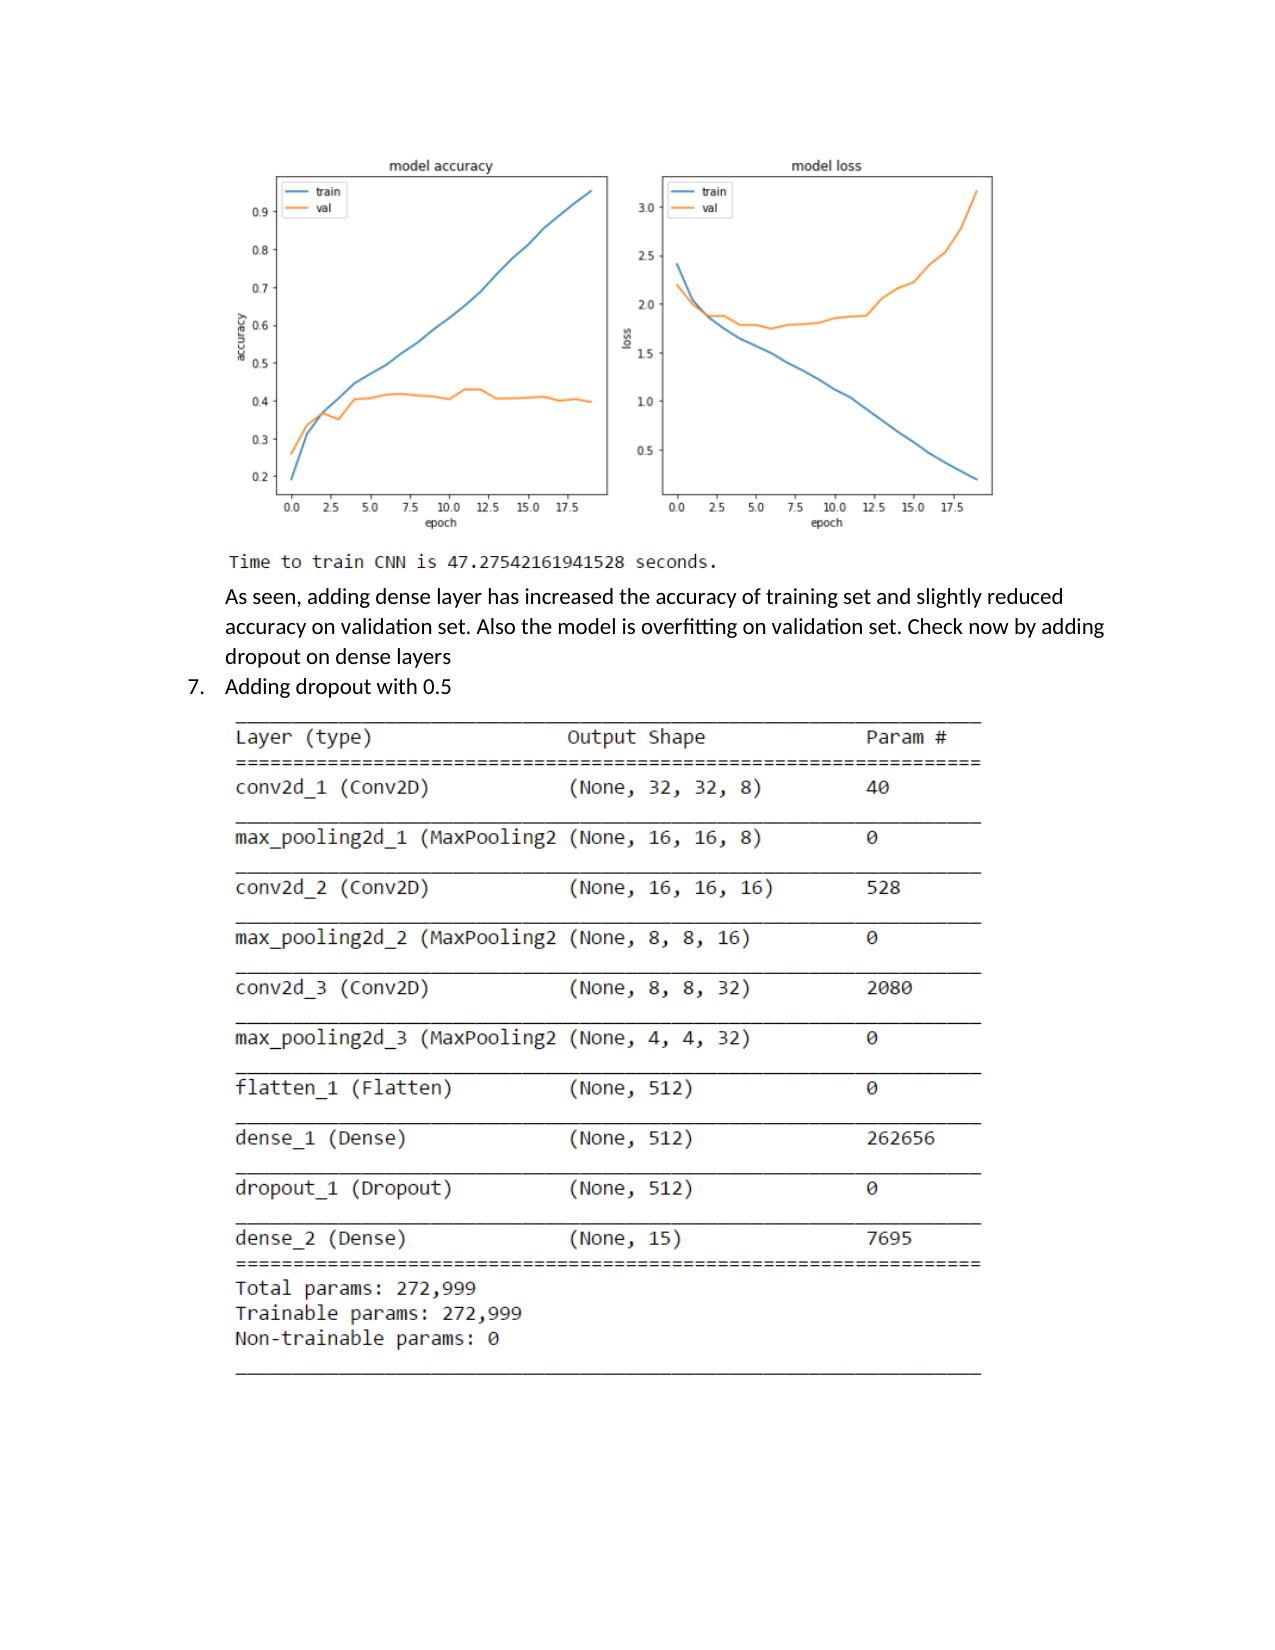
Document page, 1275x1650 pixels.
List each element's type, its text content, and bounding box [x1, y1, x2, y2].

list As seen, adding dense layer has increased the accuracy of training set and slightly reduced accuracy on validation set. Also the model is overfitting on validation set. Check now by adding dropout on dense layers [225, 582, 1125, 670]
list Adding dropout with 0.5 [187, 672, 1125, 700]
picture [225, 150, 1009, 580]
picture [225, 702, 1006, 1394]
